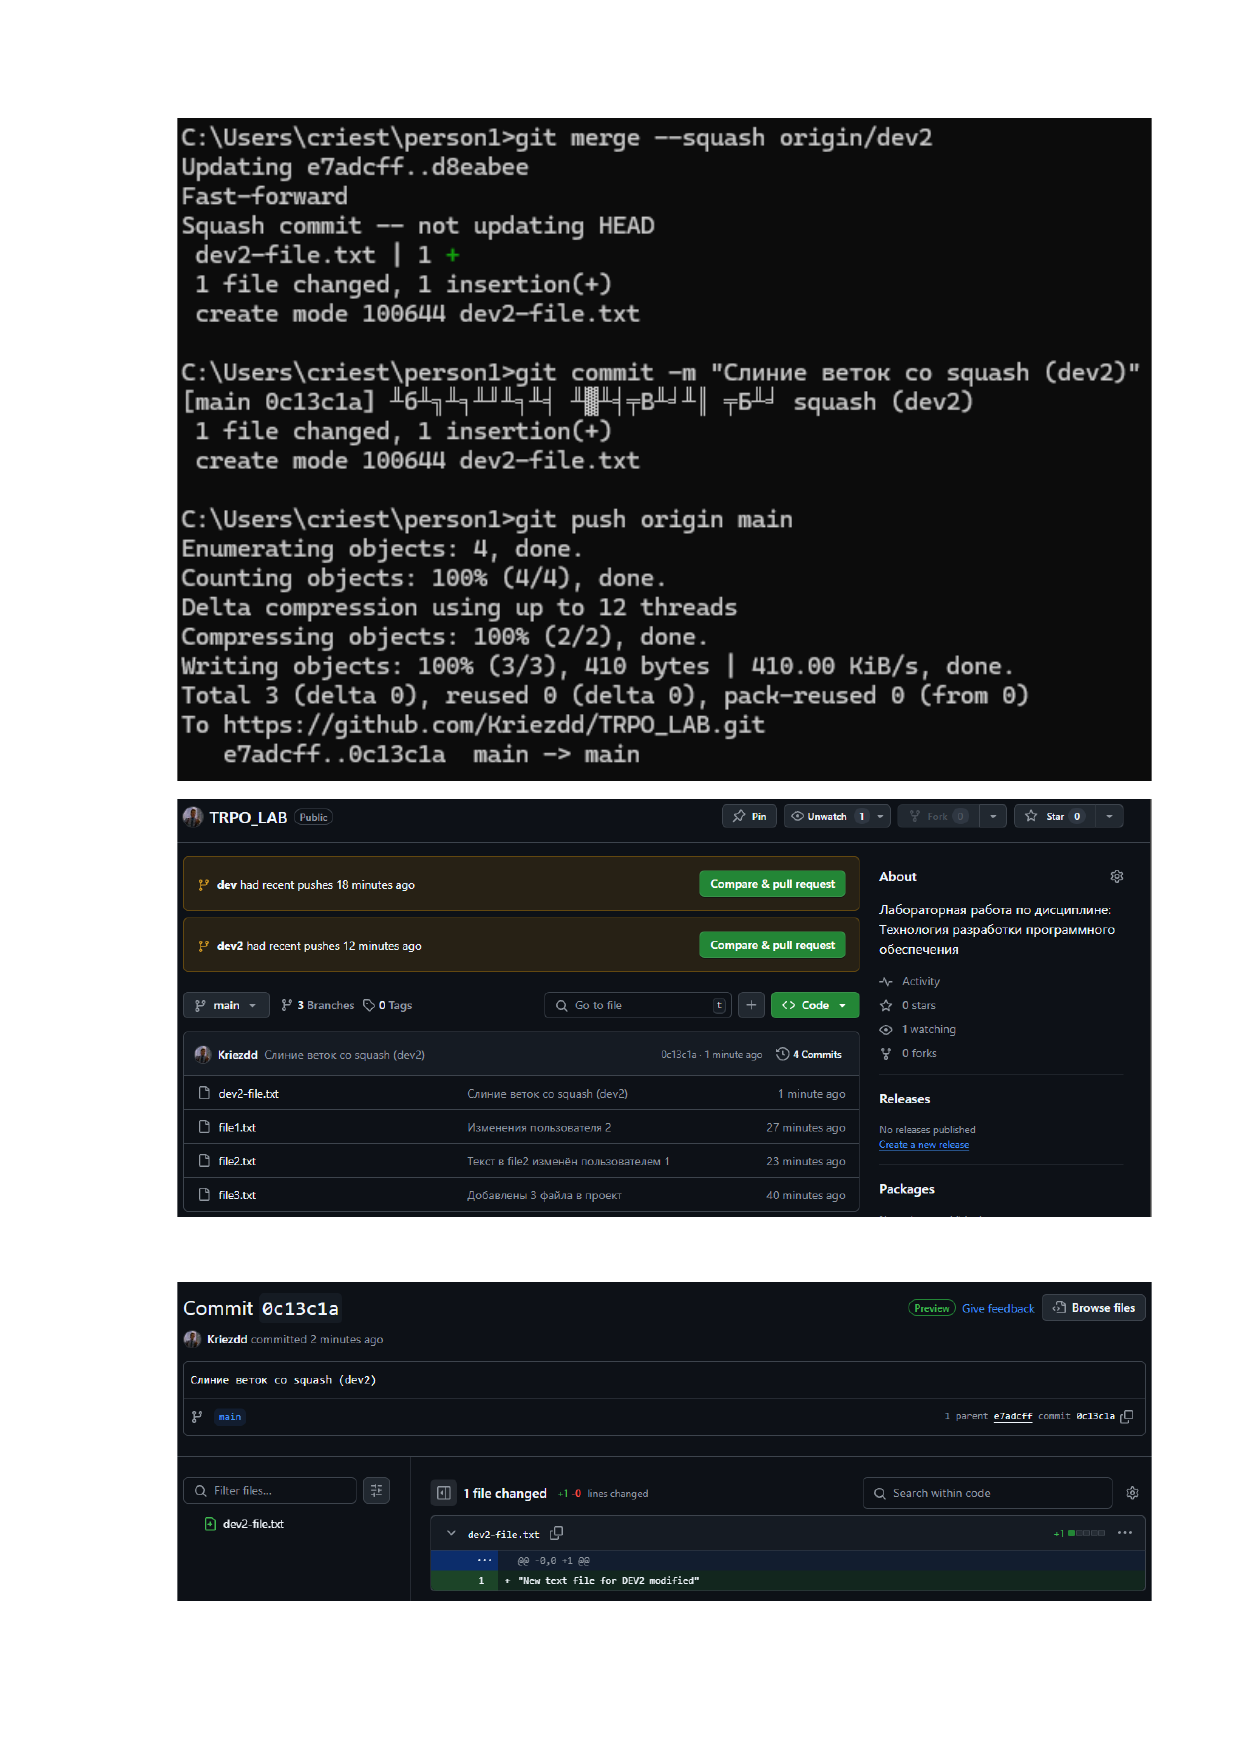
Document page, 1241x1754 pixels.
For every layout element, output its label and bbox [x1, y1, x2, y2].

picture [177, 1282, 1152, 1601]
picture [177, 118, 1152, 781]
picture [177, 799, 1152, 1217]
